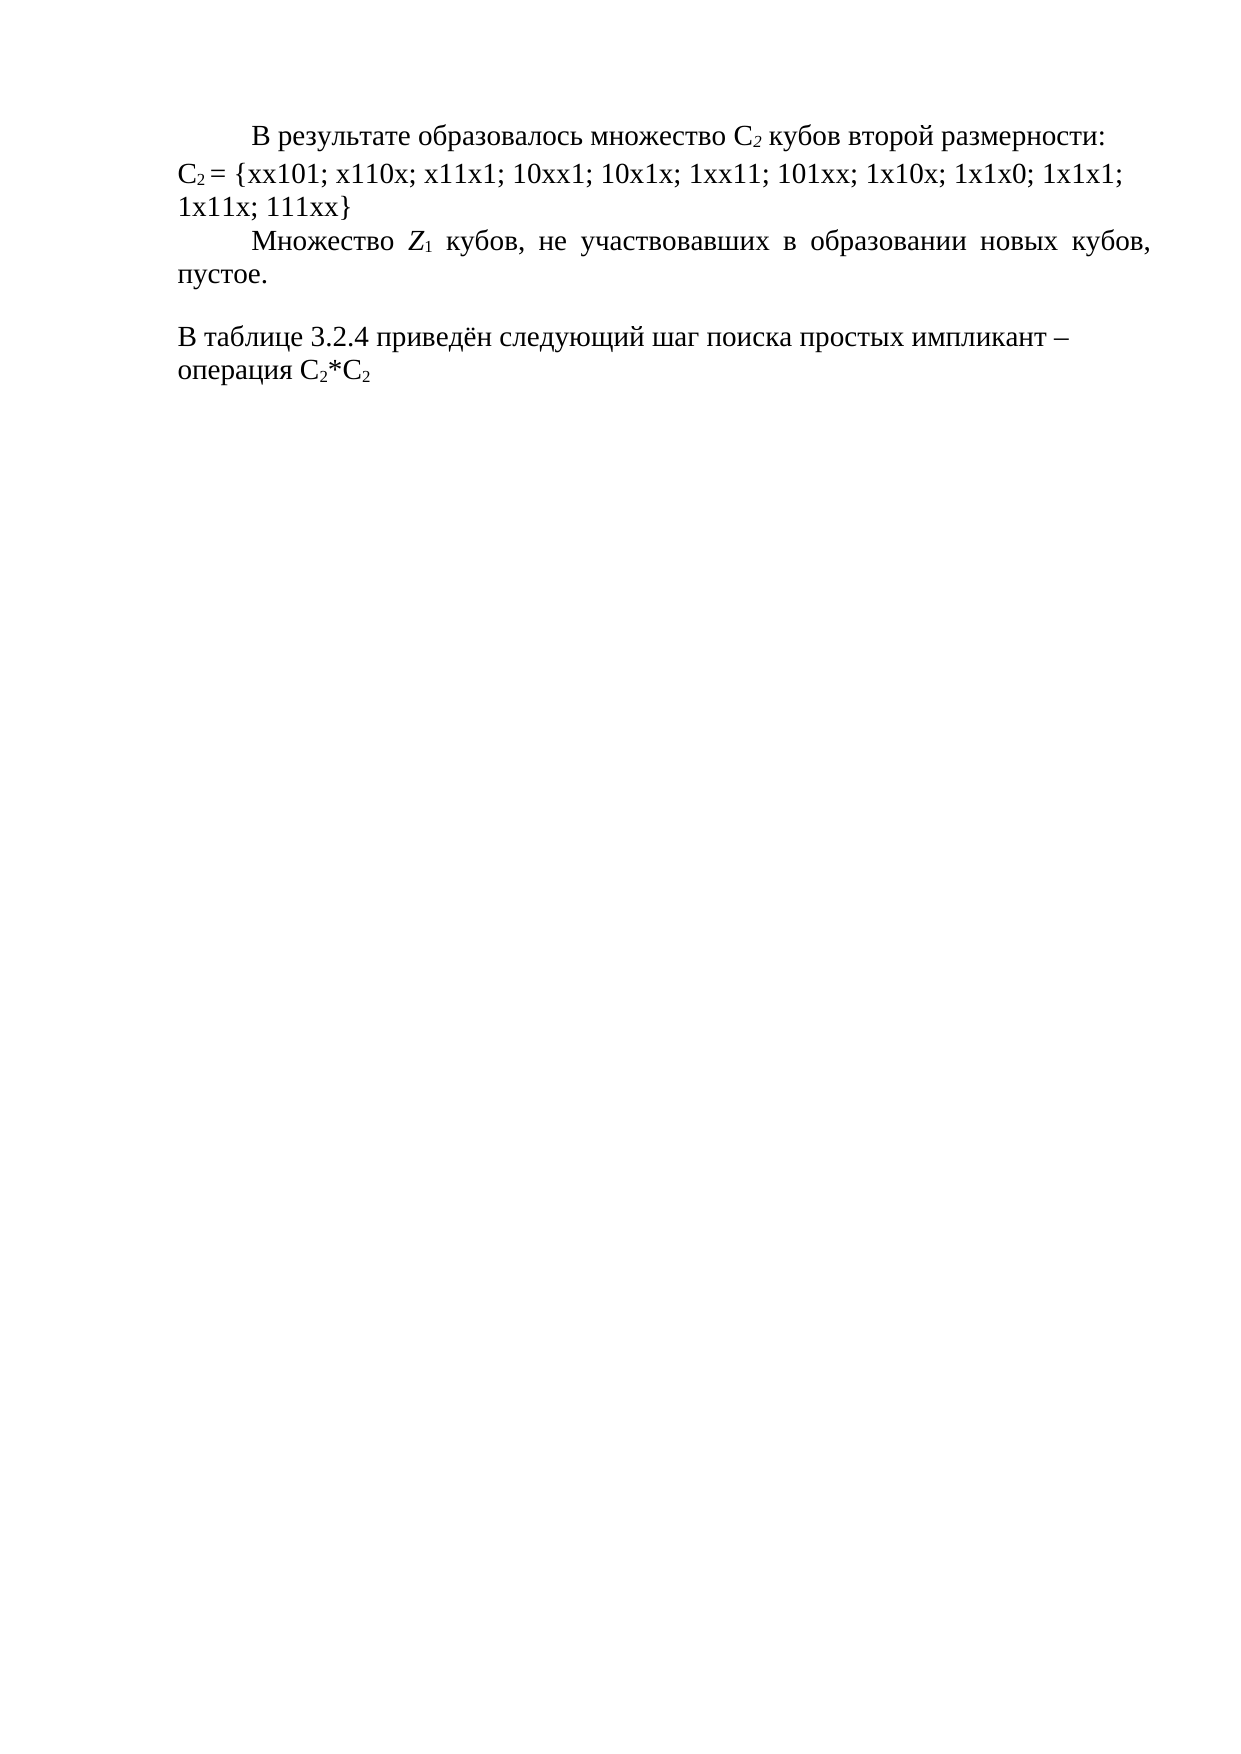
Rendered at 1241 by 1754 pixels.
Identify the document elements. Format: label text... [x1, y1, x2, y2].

text В таблице 3.2.4 приведён следующий шаг поиска простых импликант – операция С2*C2 [177, 319, 1152, 386]
text В результате образовалось множество С2 кубов второй размерности: [177, 118, 1152, 152]
text Множество Z1 кубов, не участвовавших в образовании новых кубов, пустое. [177, 223, 1152, 290]
subtitle С2 = {xx101; x110x; x11x1; 10xx1; 10x1x; 1xx11; 101xx; 1x10x; 1x1x0; 1x1x1; 1x11x; 111xx} [177, 156, 1152, 223]
